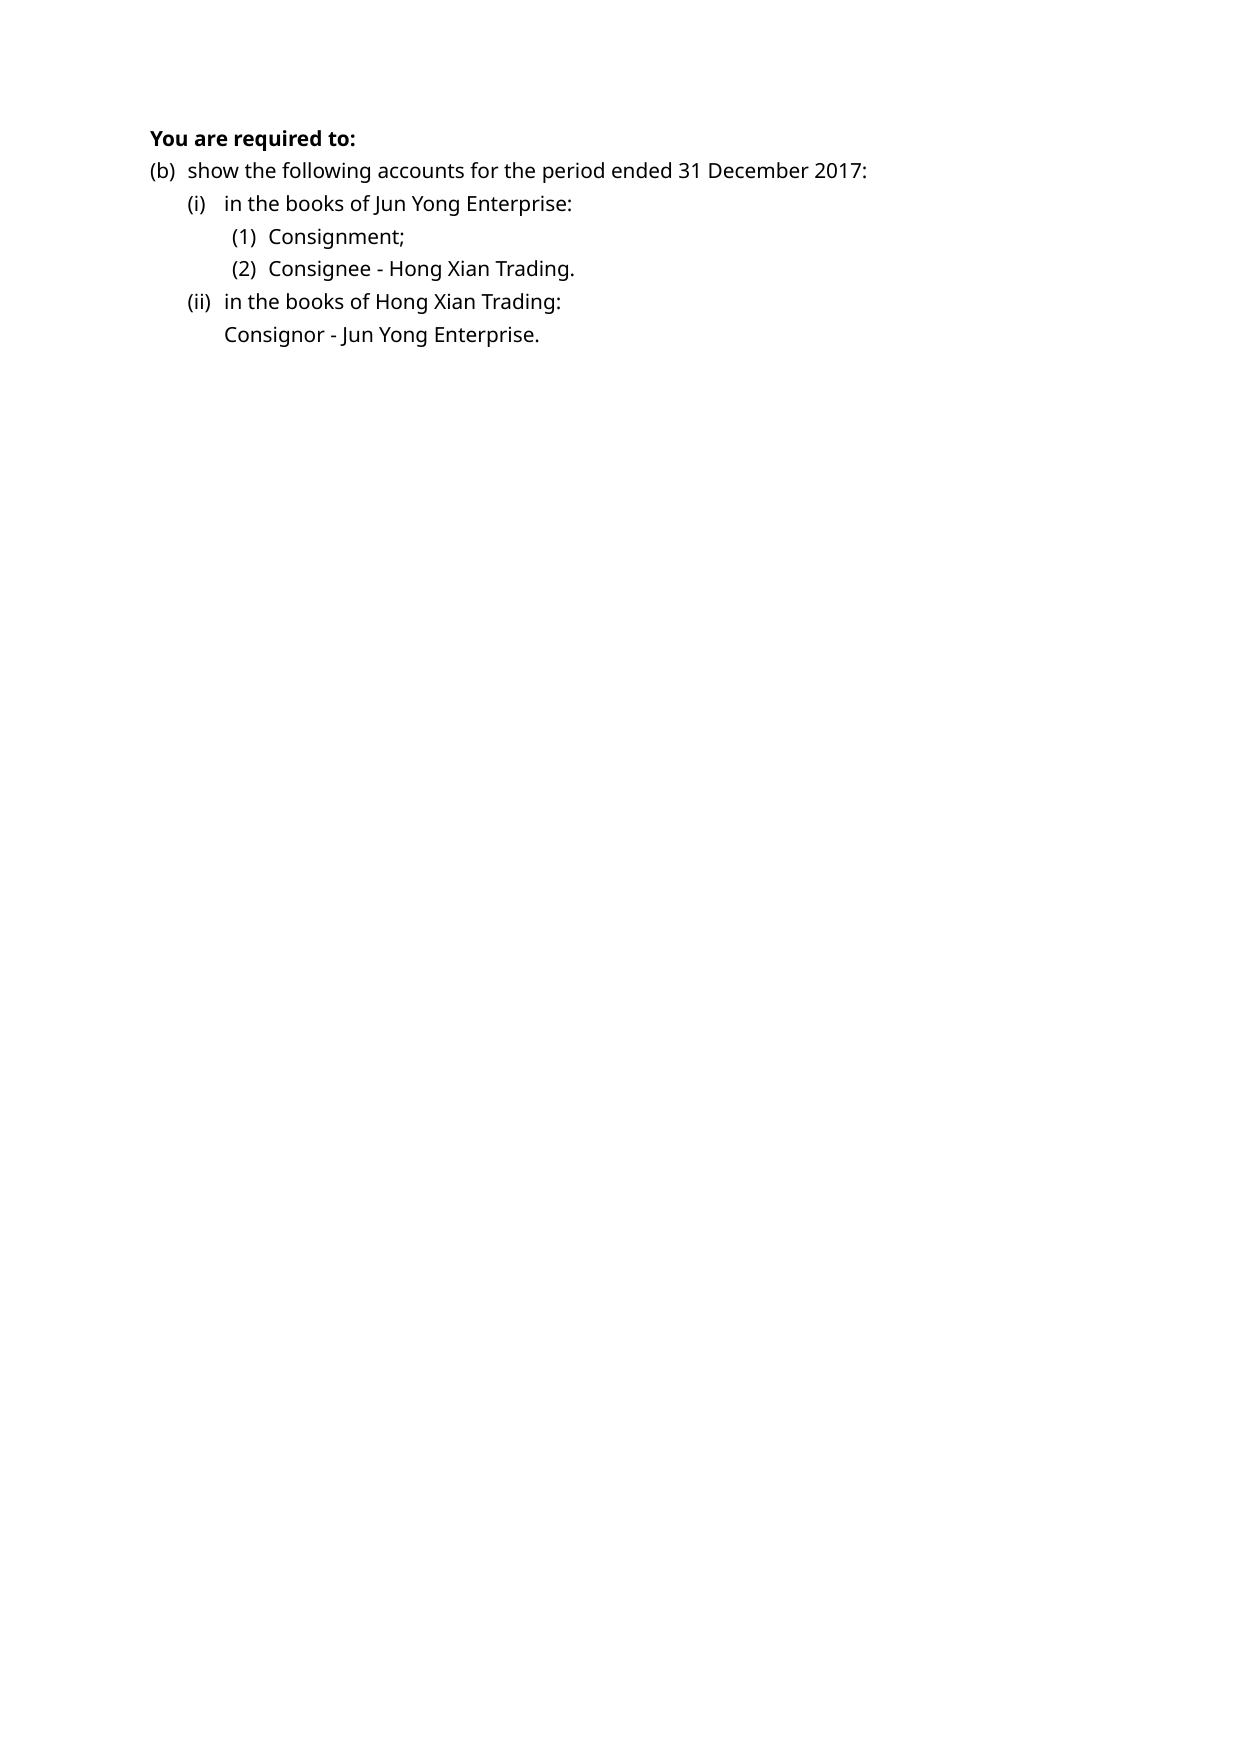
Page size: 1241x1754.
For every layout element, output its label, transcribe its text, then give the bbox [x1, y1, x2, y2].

list Consignee - Hong Xian Trading. [232, 254, 1090, 283]
list in the books of Hong Xian Trading: [187, 287, 1090, 316]
list show the following accounts for the period ended 31 December 2017: [150, 157, 1090, 185]
list Consignor - Jun Yong Enterprise. [187, 320, 1090, 348]
list in the books of Jun Yong Enterprise: [187, 189, 1090, 218]
list Consignment; [232, 222, 1090, 250]
text You are required to: [150, 124, 1090, 152]
